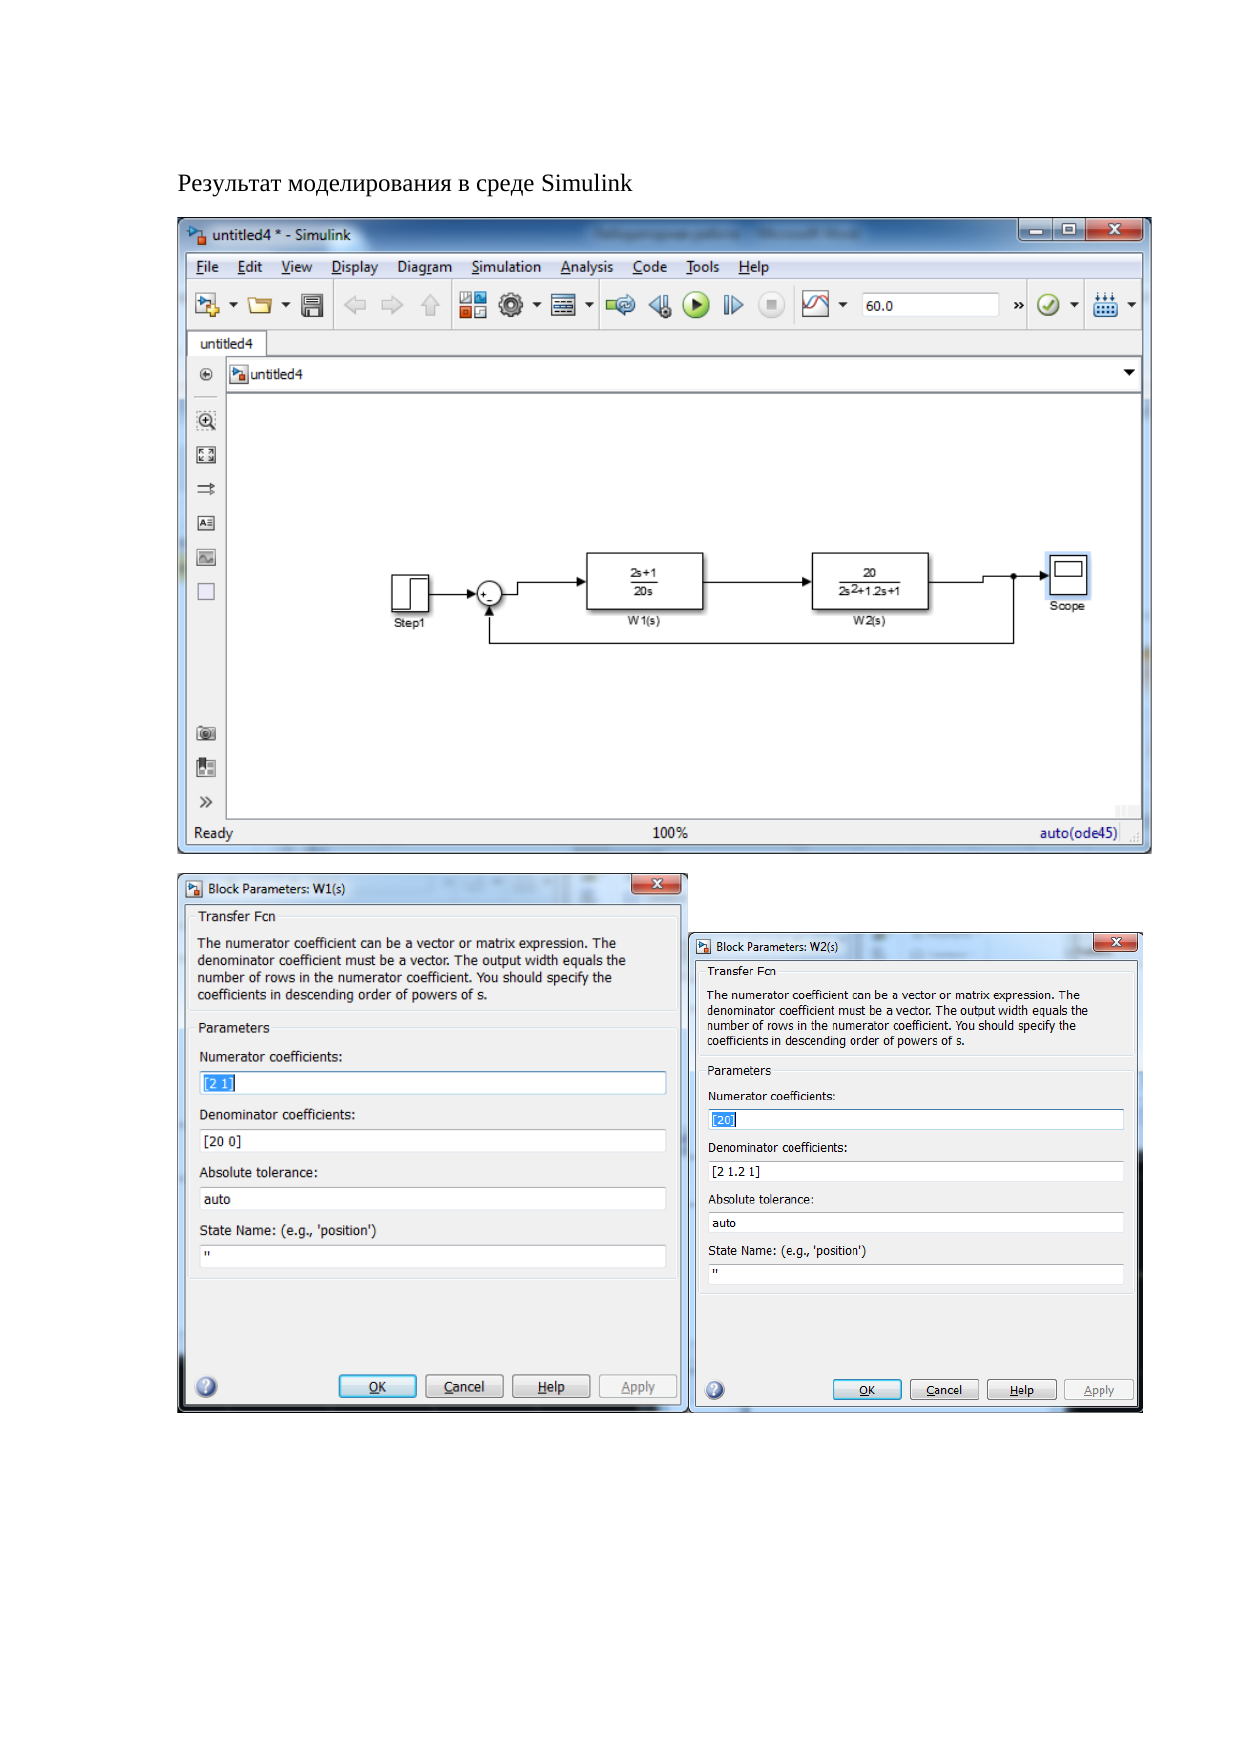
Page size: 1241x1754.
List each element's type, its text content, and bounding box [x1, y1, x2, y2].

text Результат моделирования в среде Simulink [177, 168, 1152, 196]
picture [177, 217, 1152, 854]
picture [177, 873, 1143, 1413]
